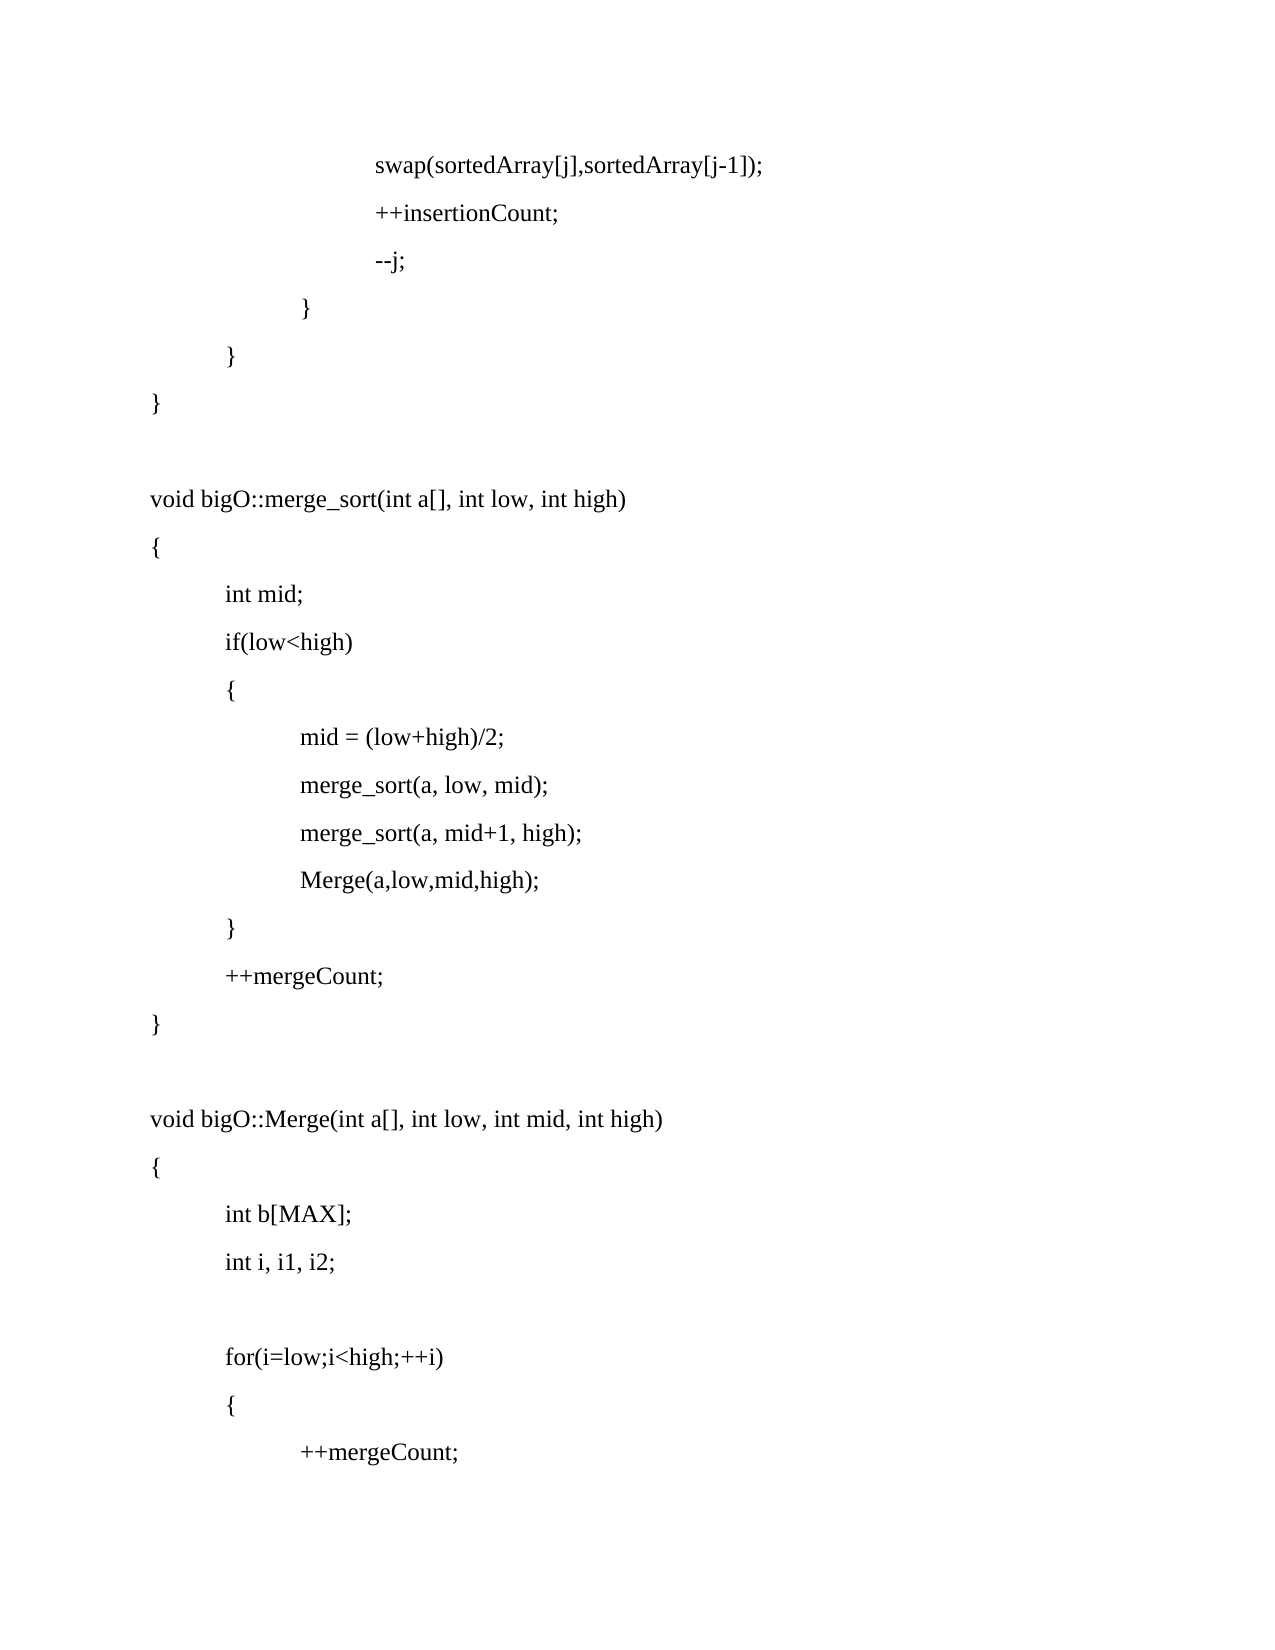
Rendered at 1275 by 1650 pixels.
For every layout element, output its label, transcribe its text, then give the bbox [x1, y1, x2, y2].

text } [150, 293, 1125, 322]
text { [150, 1152, 1125, 1181]
text } [150, 913, 1125, 942]
text } [150, 1009, 1125, 1037]
text } [150, 341, 1125, 369]
text void bigO::Merge(int a[], int low, int mid, int high) [150, 1104, 1125, 1133]
text merge_sort(a, mid+1, high); [150, 818, 1125, 847]
text for(i=low;i<high;++i) [150, 1342, 1125, 1371]
text void bigO::merge_sort(int a[], int low, int high) [150, 484, 1125, 513]
text Merge(a,low,mid,high); [150, 866, 1125, 894]
text int b[MAX]; [150, 1199, 1125, 1228]
text { [150, 1390, 1125, 1418]
text ++mergeCount; [150, 961, 1125, 990]
text swap(sortedArray[j],sortedArray[j-1]); [150, 150, 1125, 179]
text if(low<high) [150, 627, 1125, 656]
text mid = (low+high)/2; [150, 722, 1125, 751]
text { [150, 675, 1125, 703]
text int i, i1, i2; [150, 1247, 1125, 1276]
text ++insertionCount; [150, 198, 1125, 226]
text ++mergeCount; [150, 1437, 1125, 1466]
text { [150, 532, 1125, 560]
text int mid; [150, 579, 1125, 608]
text merge_sort(a, low, mid); [150, 770, 1125, 799]
text } [150, 388, 1125, 417]
text --j; [150, 245, 1125, 274]
